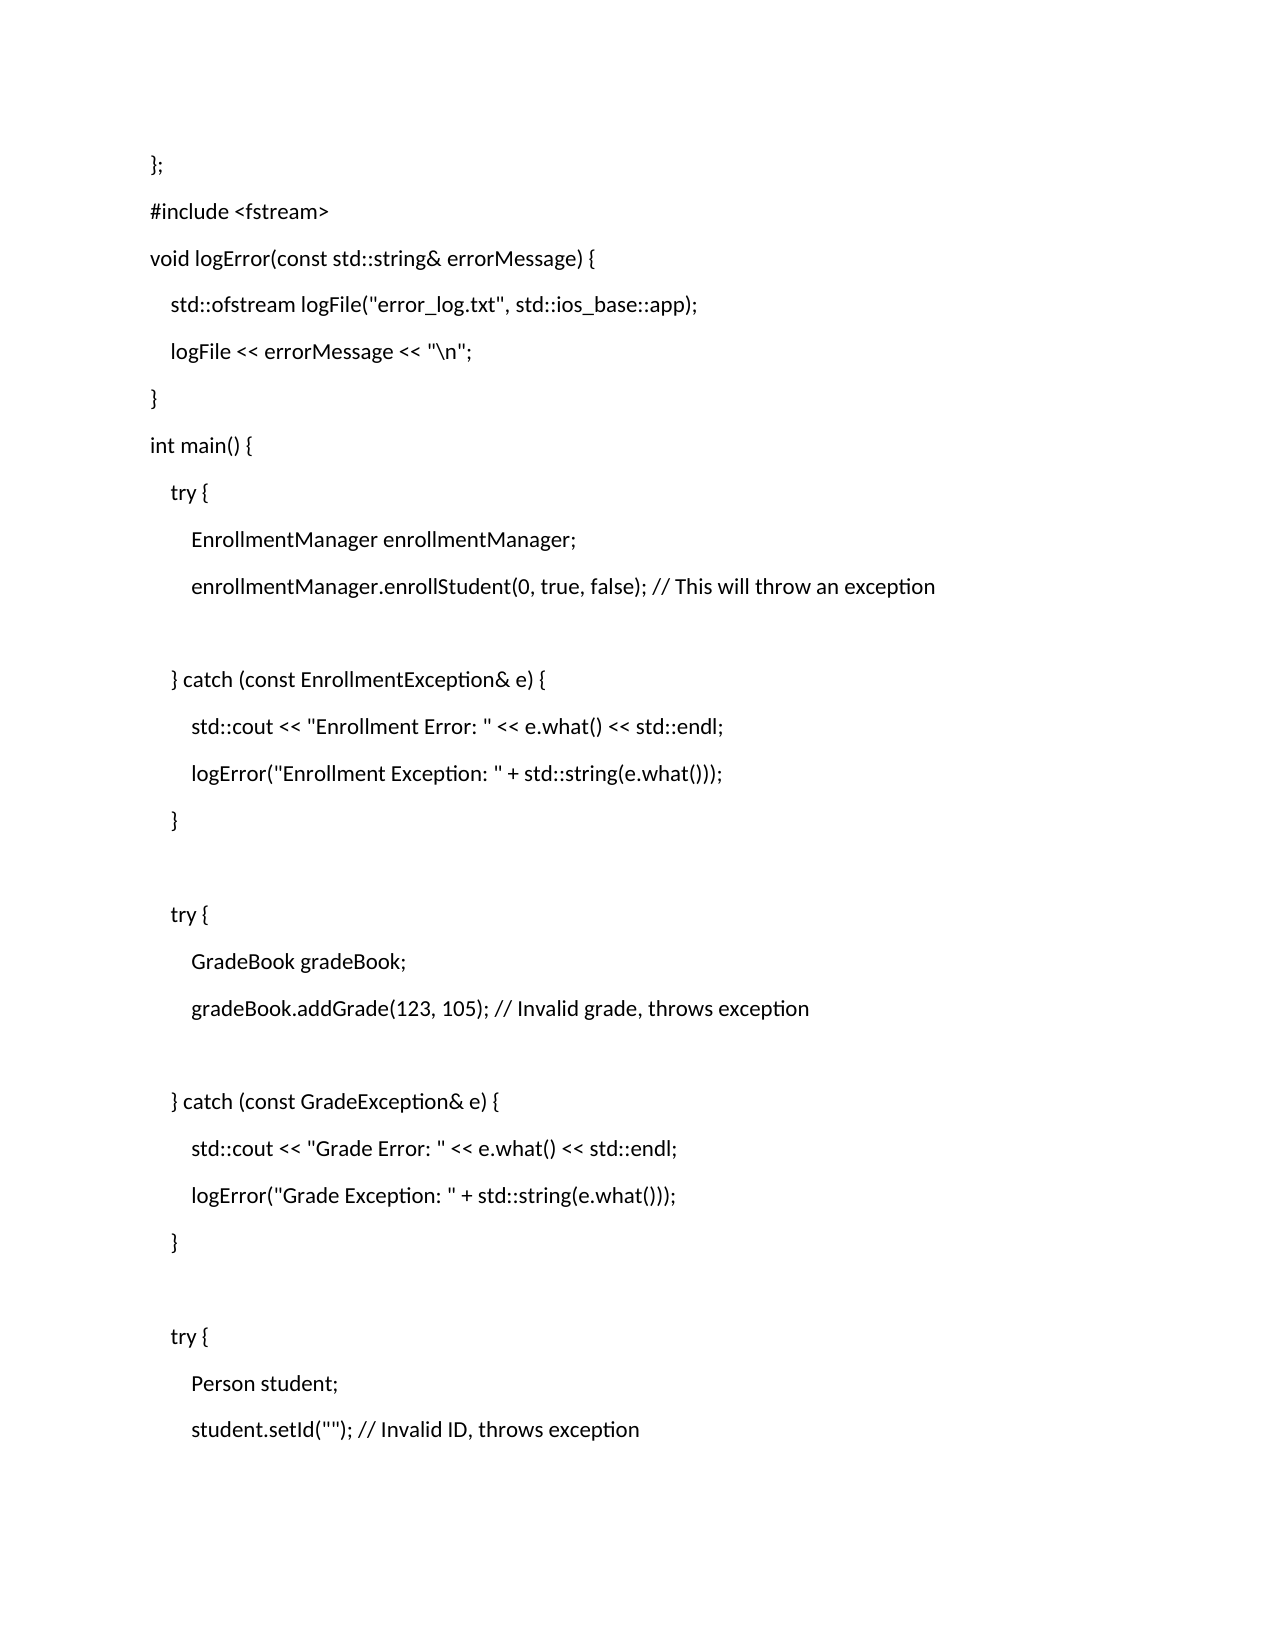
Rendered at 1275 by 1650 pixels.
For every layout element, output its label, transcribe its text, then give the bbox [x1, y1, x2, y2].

text int main() { [150, 431, 1125, 459]
text } catch (const EnrollmentException& e) { [150, 666, 1125, 694]
text std::cout << "Enrollment Error: " << e.what() << std::endl; [150, 712, 1125, 741]
text try { [150, 1322, 1125, 1350]
text student.setId(""); // Invalid ID, throws exception [150, 1416, 1125, 1444]
text GradeBook gradeBook; [150, 947, 1125, 975]
text gradeBook.addGrade(123, 105); // Invalid grade, throws exception [150, 994, 1125, 1022]
text EnrollmentManager enrollmentManager; [150, 525, 1125, 553]
text std::cout << "Grade Error: " << e.what() << std::endl; [150, 1134, 1125, 1162]
text } catch (const GradeException& e) { [150, 1087, 1125, 1116]
text }; [150, 150, 1125, 178]
text void logError(const std::string& errorMessage) { [150, 244, 1125, 272]
text try { [150, 478, 1125, 506]
text #include <fstream> [150, 197, 1125, 225]
text logFile << errorMessage << "\n"; [150, 337, 1125, 366]
text } [150, 384, 1125, 412]
text Person student; [150, 1369, 1125, 1397]
text } [150, 1228, 1125, 1256]
text try { [150, 900, 1125, 928]
text logError("Grade Exception: " + std::string(e.what())); [150, 1181, 1125, 1209]
text } [150, 806, 1125, 834]
text logError("Enrollment Exception: " + std::string(e.what())); [150, 759, 1125, 787]
text enrollmentManager.enrollStudent(0, true, false); // This will throw an exception [150, 572, 1125, 600]
text std::ofstream logFile("error_log.txt", std::ios_base::app); [150, 291, 1125, 319]
